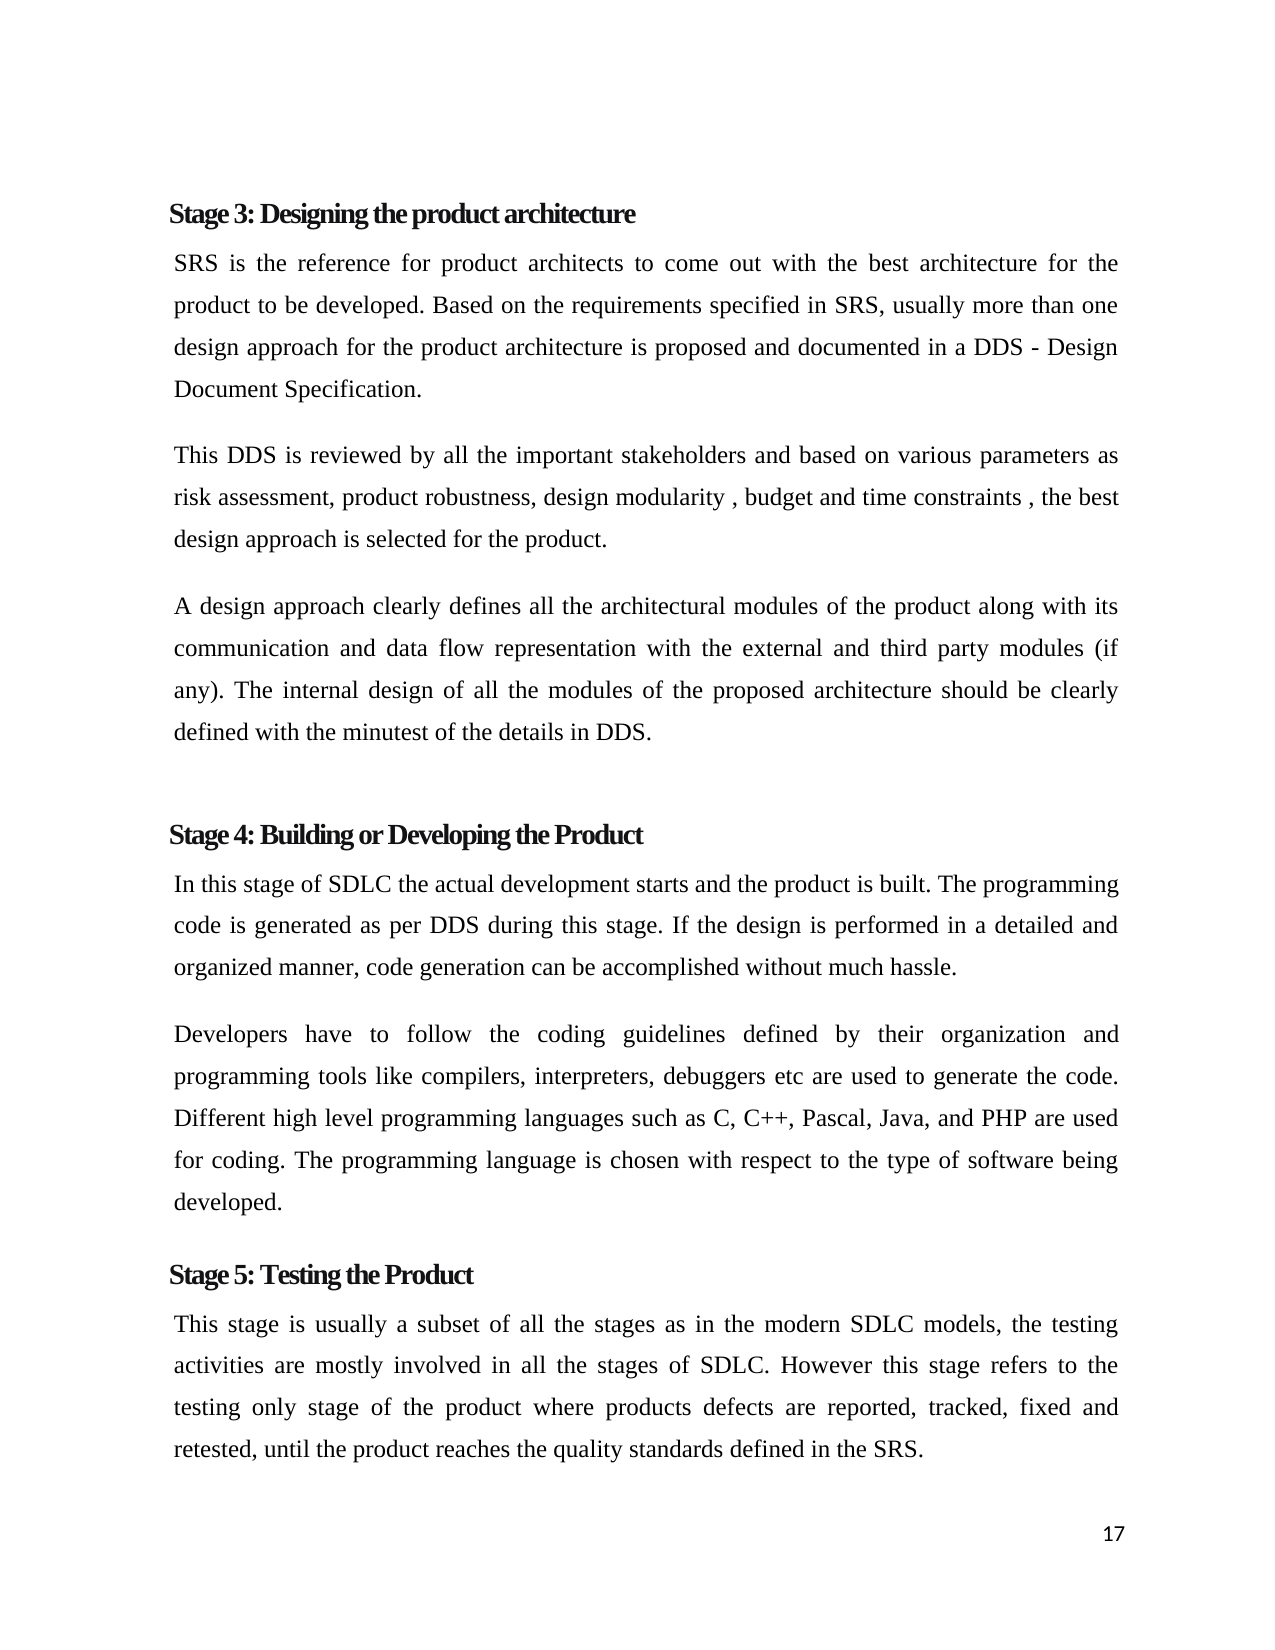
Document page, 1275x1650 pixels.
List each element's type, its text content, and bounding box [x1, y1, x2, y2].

text This stage is usually a subset of all the stages as in the modern SDLC models, the testing activities are mostly involved in all the stages of SDLC. However this stage refers to the testing only stage of the product where products defects are reported, tracked, fixed and retested, until the product reaches the quality standards defined in the SRS. [174, 1296, 1120, 1463]
text SRS is the reference for product architects to come out with the best architecture for the product to be developed. Based on the requirements specified in SRS, usually more than one design approach for the product architecture is proposed and documented in a DDS - Design Document Specification. [174, 235, 1120, 402]
text This DDS is reviewed by all the important stakeholders and based on various parameters as risk assessment, product robustness, design modularity , budget and time constraints , the best design approach is selected for the product. [174, 427, 1120, 553]
subtitle Stage 3: Designing the product architecture [169, 192, 1120, 230]
text Developers have to follow the coding guidelines defined by their organization and programming tools like compilers, interpreters, debuggers etc are used to generate the code. Different high level programming languages such as C, C++, Pascal, Java, and PHP are used for coding. The programming language is chosen with respect to the type of software being developed. [174, 1006, 1120, 1216]
text A design approach clearly defines all the architectural modules of the product along with its communication and data flow representation with the external and third party modules (if any). The internal design of all the modules of the proposed architecture should be clearly defined with the minutest of the details in DDS. [174, 578, 1120, 746]
subtitle Stage 4: Building or Developing the Product [169, 813, 1120, 851]
subtitle Stage 5: Testing the Product [169, 1253, 1120, 1291]
text In this stage of SDLC the actual development starts and the product is built. The programming code is generated as per DDS during this stage. If the design is performed in a detailed and organized manner, code generation can be accomplished without much hassle. [174, 856, 1120, 981]
